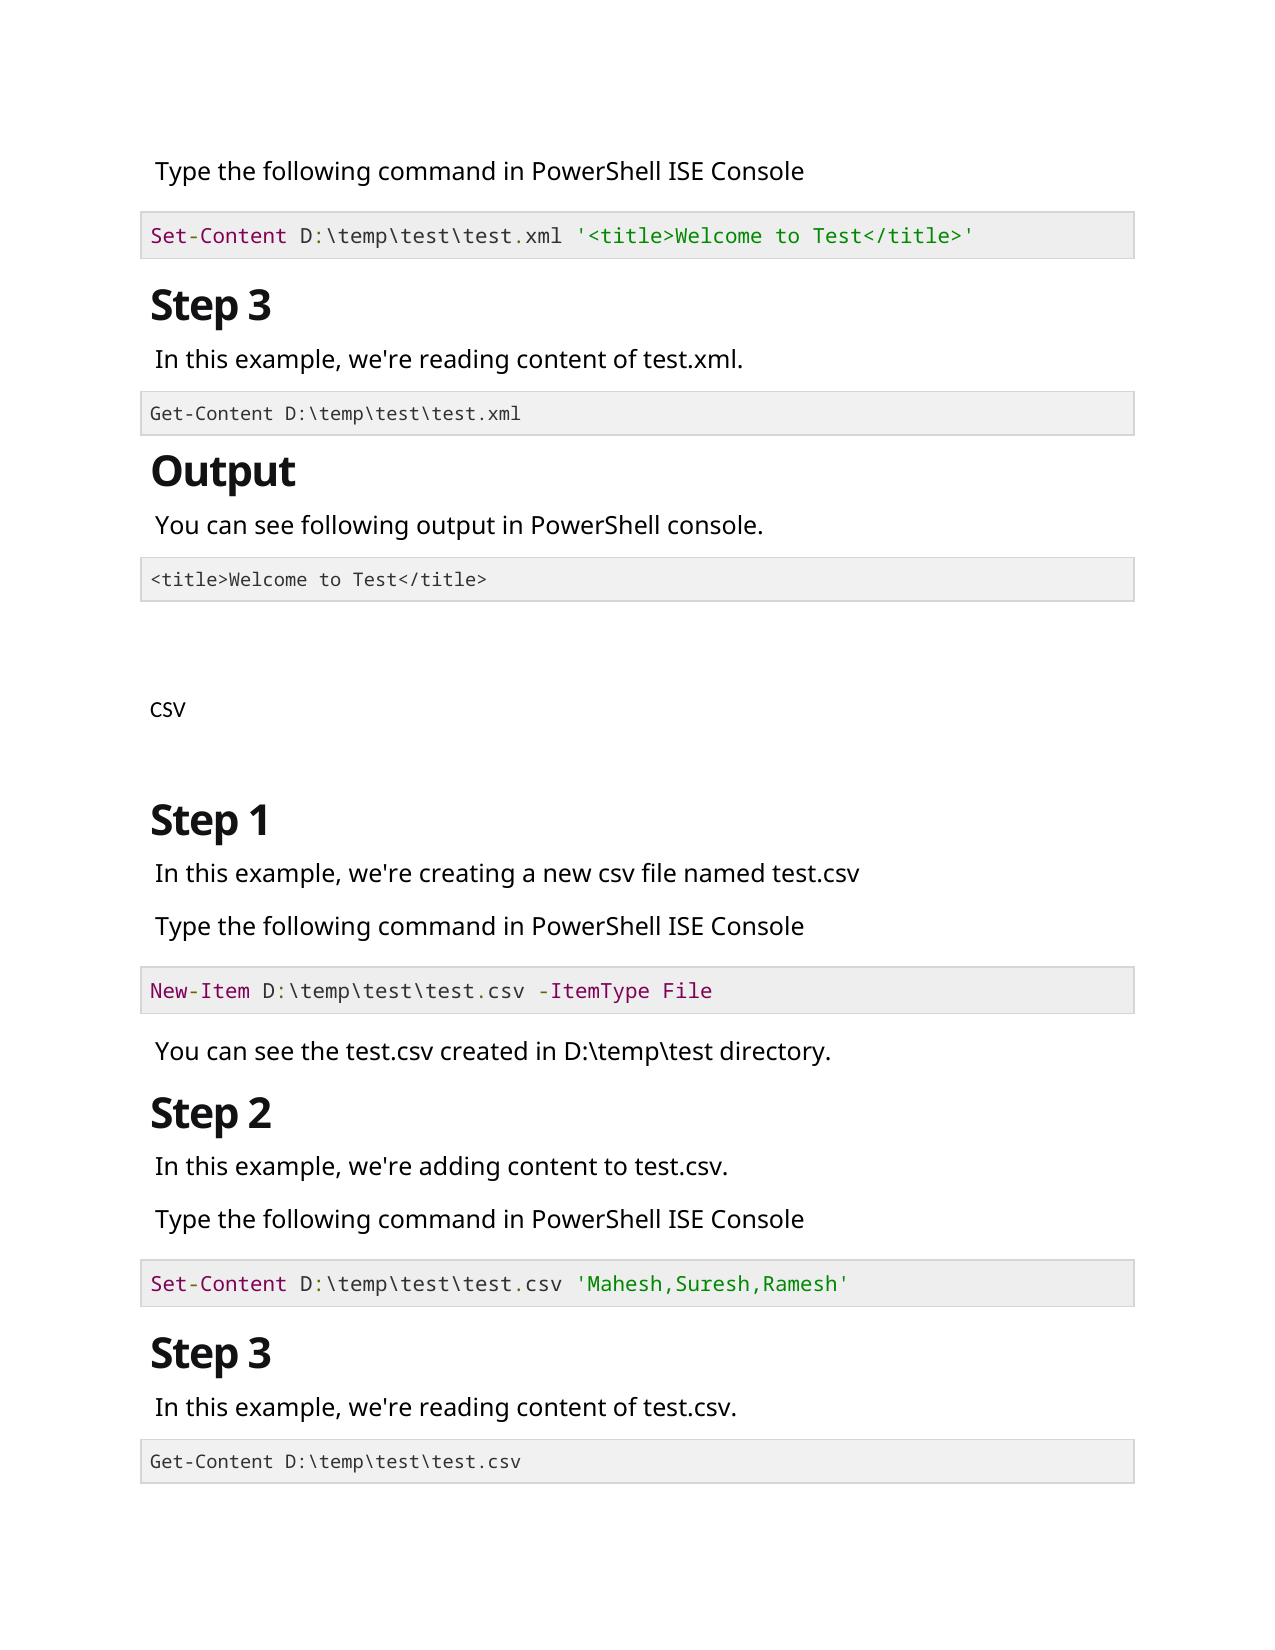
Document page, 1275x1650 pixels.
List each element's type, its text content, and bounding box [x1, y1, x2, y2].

text In this example, we're creating a new csv file named test.csv [155, 853, 1120, 890]
text Type the following command in PowerShell ISE Console [155, 905, 1120, 943]
subtitle Step 3 [150, 1323, 1120, 1381]
text <title>Welcome to Test</title> [142, 558, 1133, 600]
text Type the following command in PowerShell ISE Console [155, 1198, 1120, 1236]
text In this example, we're reading content of test.csv. [155, 1386, 1120, 1424]
text Get-Content D:\temp\test\test.csv [142, 1440, 1133, 1482]
text In this example, we're reading content of test.xml. [155, 338, 1120, 376]
text Set-Content D:\temp\test\test.xml '<title>Welcome to Test</title>' [142, 213, 1133, 258]
text Set-Content D:\temp\test\test.csv 'Mahesh,Suresh,Ramesh' [142, 1261, 1133, 1306]
text CSV [150, 696, 1125, 724]
subtitle Step 3 [150, 275, 1120, 333]
subtitle Step 1 [150, 789, 1120, 848]
subtitle Step 2 [150, 1082, 1120, 1141]
text Type the following command in PowerShell ISE Console [155, 150, 1120, 187]
text You can see the test.csv created in D:\temp\test directory. [155, 1030, 1120, 1067]
text New-Item D:\temp\test\test.csv -ItemType File [142, 968, 1133, 1013]
subtitle Output [150, 441, 1120, 499]
text You can see following output in PowerShell console. [155, 504, 1120, 542]
text In this example, we're adding content to test.csv. [155, 1146, 1120, 1183]
text Get-Content D:\temp\test\test.xml [142, 392, 1133, 434]
